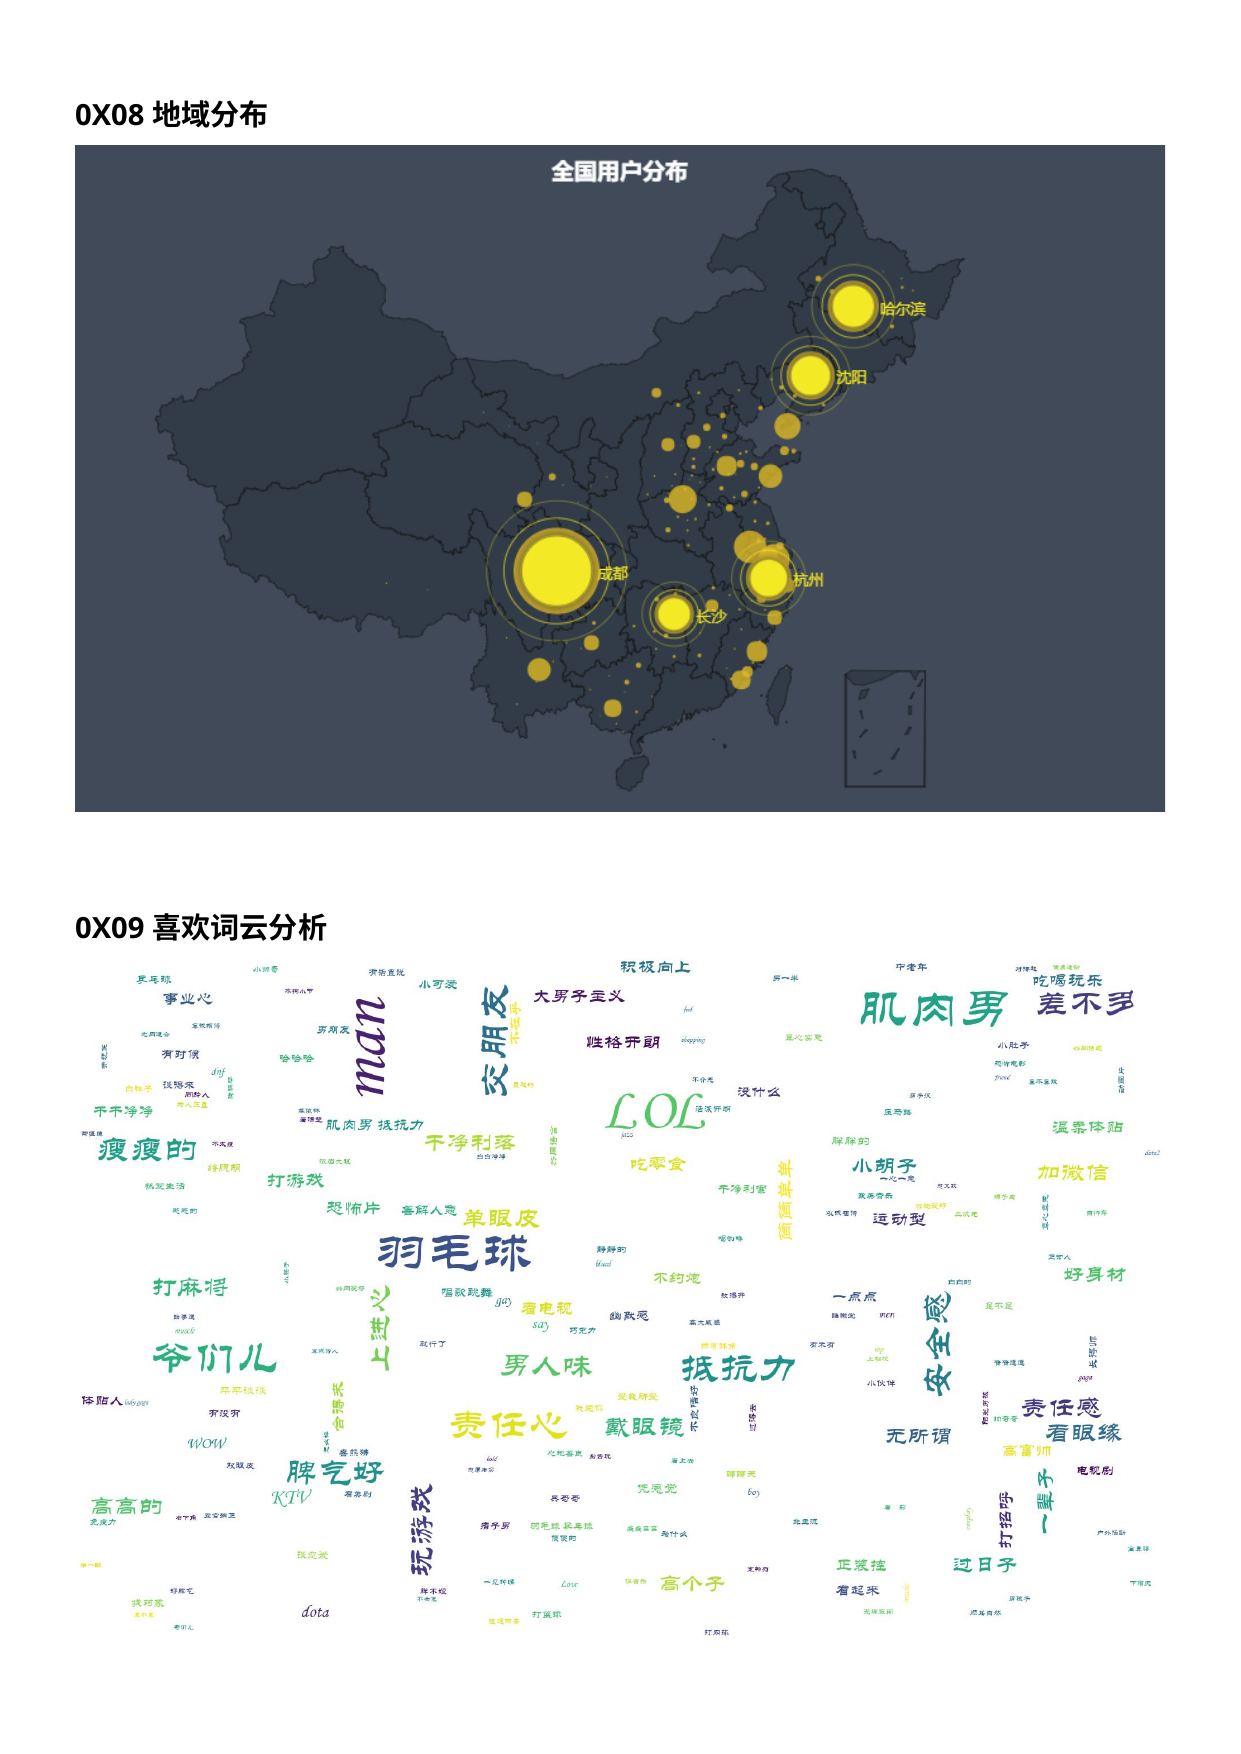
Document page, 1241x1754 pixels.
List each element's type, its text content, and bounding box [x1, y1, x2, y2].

picture [75, 958, 1166, 1640]
text 0X08 地域分布 [75, 81, 1165, 145]
picture [75, 145, 1166, 812]
text 0X09 喜欢词云分析 [75, 893, 1165, 958]
